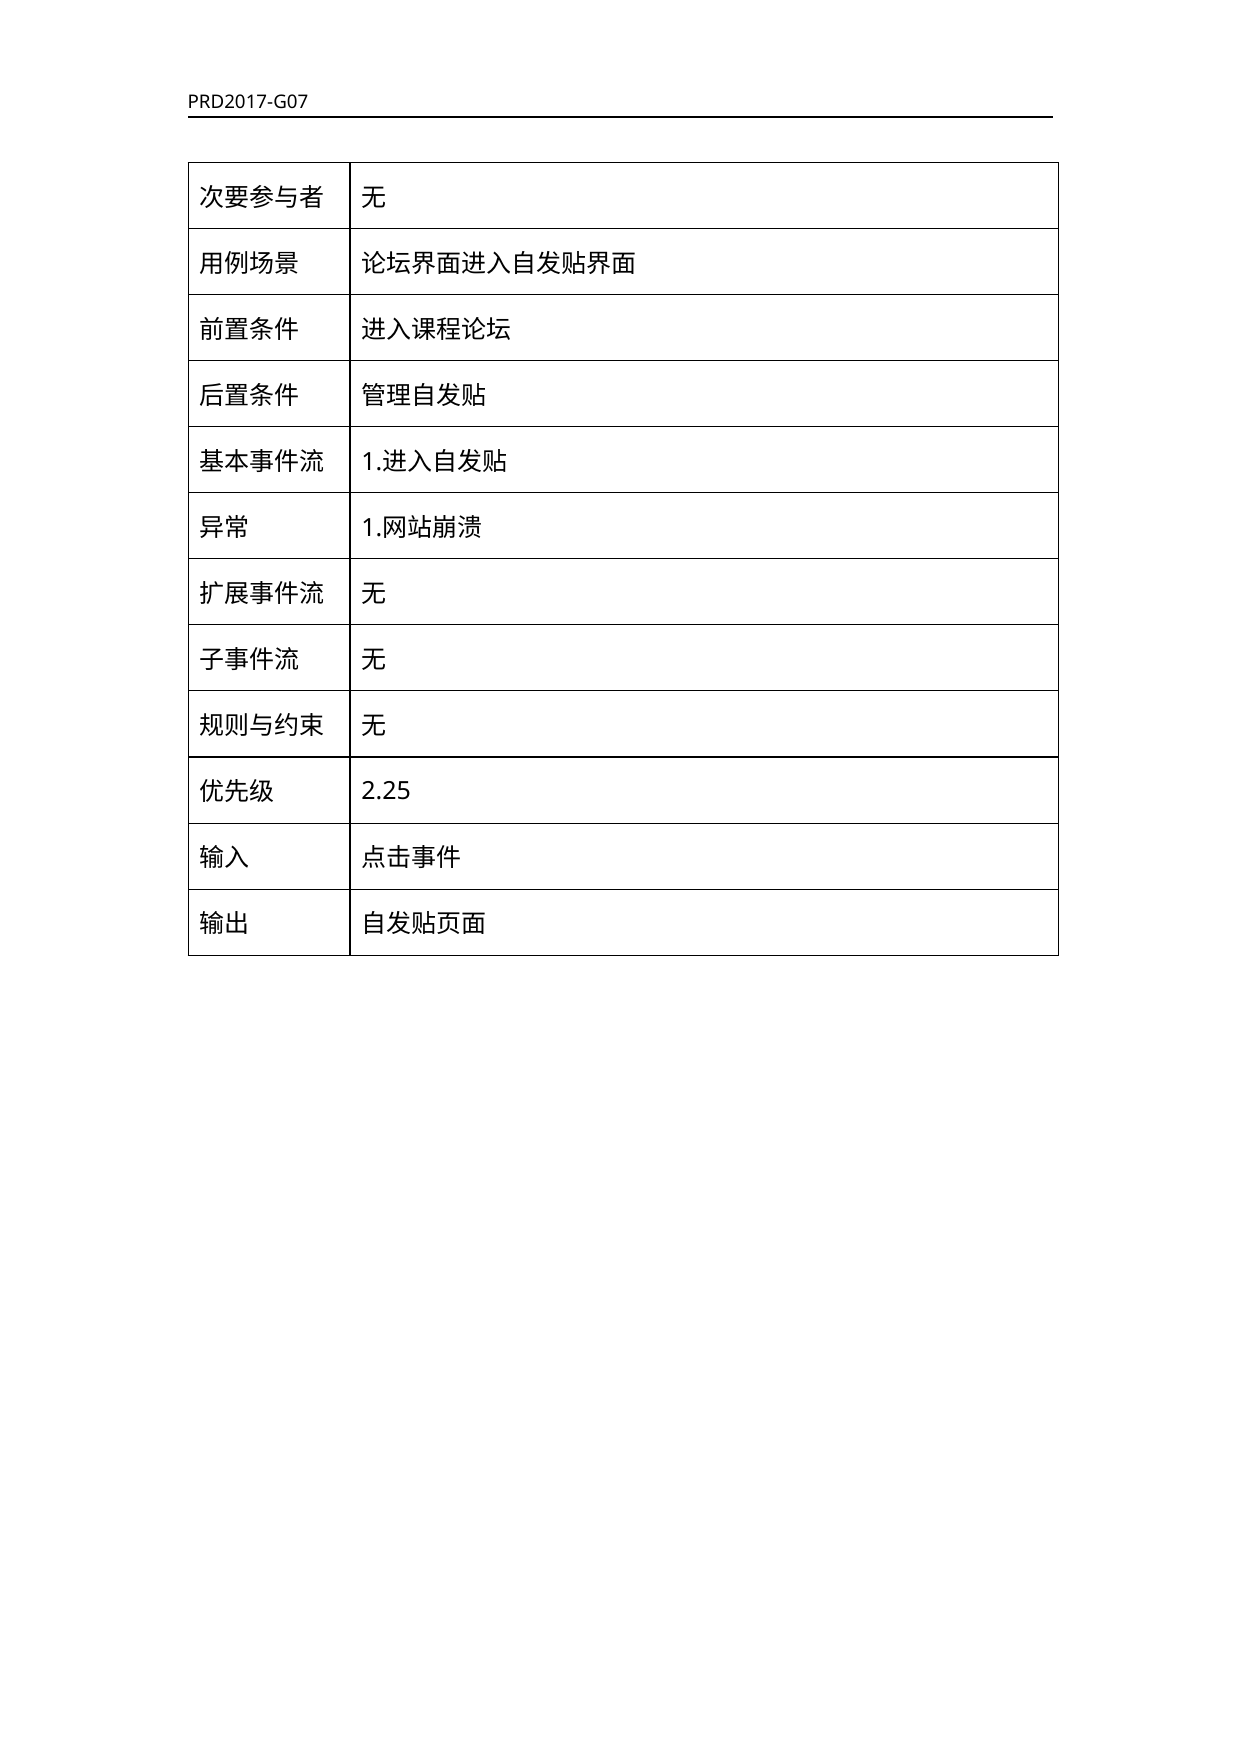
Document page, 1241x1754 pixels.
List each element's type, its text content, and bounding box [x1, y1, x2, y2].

table_cell 用例场景 [189, 229, 349, 294]
table_cell 论坛界面进入自发贴界面 [351, 229, 1058, 294]
table_cell 自发贴页面 [351, 890, 1058, 954]
table_cell 基本事件流 [189, 427, 349, 492]
table_cell 进入课程论坛 [351, 295, 1058, 360]
table_cell 次要参与者 [189, 163, 349, 228]
table_cell 前置条件 [189, 295, 349, 360]
table_cell 无 [351, 625, 1058, 690]
table_cell 子事件流 [189, 625, 349, 690]
table_cell 输出 [189, 890, 349, 954]
table_cell 规则与约束 [189, 691, 349, 756]
table_cell 异常 [189, 493, 349, 558]
table_cell 1.进入自发贴 [351, 427, 1058, 492]
table_cell 2.25 [351, 758, 1058, 822]
table_cell 扩展事件流 [189, 559, 349, 624]
table_cell 无 [351, 691, 1058, 756]
table_cell 输入 [189, 824, 349, 888]
table_cell 管理自发贴 [351, 361, 1058, 426]
table_cell 1.网站崩溃 [351, 493, 1058, 558]
table_cell 后置条件 [189, 361, 349, 426]
table_cell 无 [351, 559, 1058, 624]
table_cell 无 [351, 163, 1058, 228]
table_cell 优先级 [189, 758, 349, 822]
table_cell 点击事件 [351, 824, 1058, 888]
